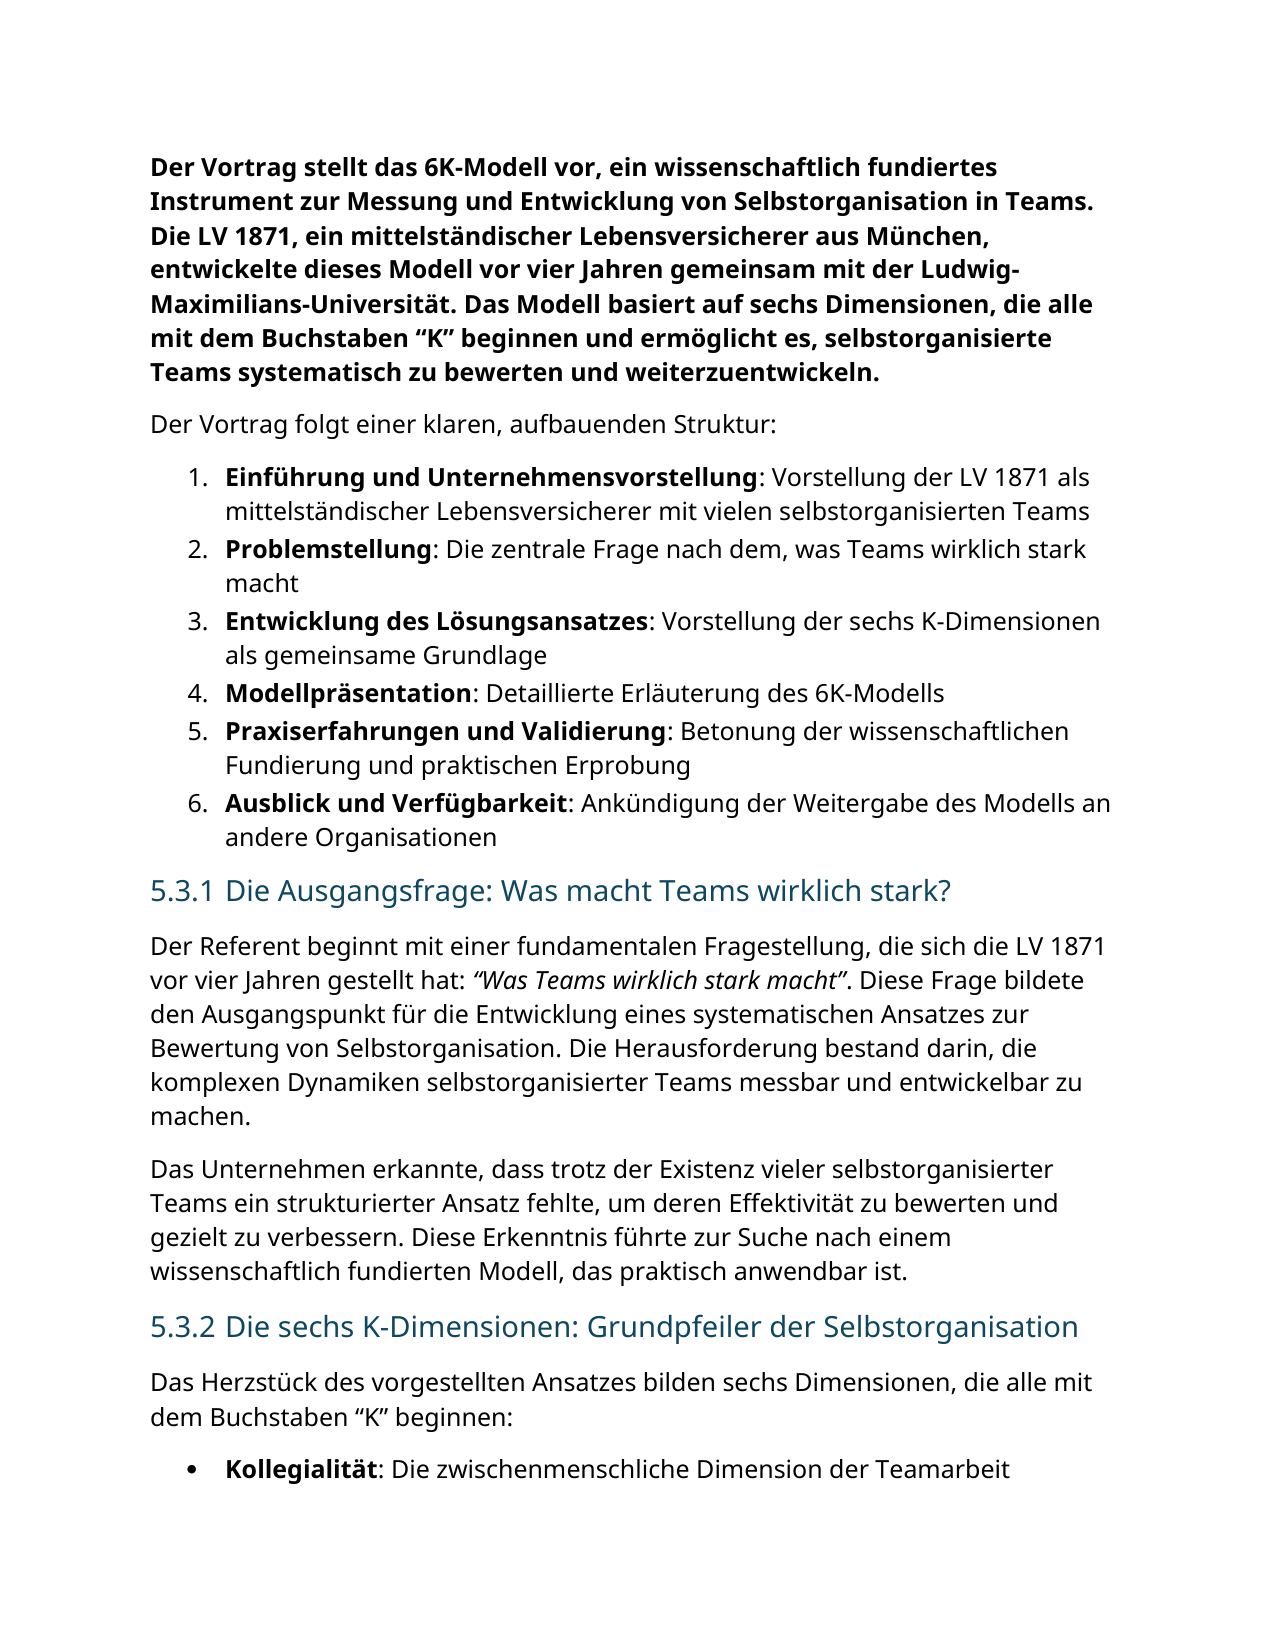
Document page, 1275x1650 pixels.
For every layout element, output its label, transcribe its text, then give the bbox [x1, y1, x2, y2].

list Ausblick und Verfügbarkeit: Ankündigung der Weitergabe des Modells an andere Organisationen [187, 785, 1125, 853]
text Das Herzstück des vorgestellten Ansatzes bilden sechs Dimensionen, die alle mit dem Buchstaben “K” beginnen: [150, 1365, 1125, 1433]
list Modellpräsentation: Detaillierte Erläuterung des 6K-Modells [187, 676, 1125, 710]
list Kollegialität: Die zwischenmenschliche Dimension der Teamarbeit [187, 1452, 1125, 1486]
text Das Unternehmen erkannte, dass trotz der Existenz vieler selbstorganisierter Teams ein strukturierter Ansatz fehlte, um deren Effektivität zu bewerten und gezielt zu verbessern. Diese Erkenntnis führte zur Suche nach einem wissenschaftlich fundierten Modell, das praktisch anwendbar ist. [150, 1152, 1125, 1288]
list Problemstellung: Die zentrale Frage nach dem, was Teams wirklich stark macht [187, 532, 1125, 600]
text Der Referent beginnt mit einer fundamentalen Fragestellung, die sich die LV 1871 vor vier Jahren gestellt hat: “Was Teams wirklich stark macht”. Diese Frage bildete den Ausgangspunkt für die Entwicklung eines systematischen Ansatzes zur Bewertung von Selbstorganisation. Die Herausforderung bestand darin, die komplexen Dynamiken selbstorganisierter Teams messbar und entwickelbar zu machen. [150, 928, 1125, 1133]
list Einführung und Unternehmensvorstellung: Vorstellung der LV 1871 als mittelständischer Lebensversicherer mit vielen selbstorganisierten Teams [187, 460, 1125, 528]
subtitle 5.3.1 Die Ausgangsfrage: Was macht Teams wirklich stark? [150, 870, 1125, 910]
list Entwicklung des Lösungsansatzes: Vorstellung der sechs K-Dimensionen als gemeinsame Grundlage [187, 604, 1125, 672]
subtitle 5.3.2 Die sechs K-Dimensionen: Grundpfeiler der Selbstorganisation [150, 1307, 1125, 1346]
list Praxiserfahrungen und Validierung: Betonung der wissenschaftlichen Fundierung und praktischen Erprobung [187, 713, 1125, 782]
text Der Vortrag folgt einer klaren, aufbauenden Struktur: [150, 407, 1125, 441]
text Der Vortrag stellt das 6K-Modell vor, ein wissenschaftlich fundiertes Instrument zur Messung und Entwicklung von Selbstorganisation in Teams. Die LV 1871, ein mittelständischer Lebensversicherer aus München, entwickelte dieses Modell vor vier Jahren gemeinsam mit der Ludwig-Maximilians-Universität. Das Modell basiert auf sechs Dimensionen, die alle mit dem Buchstaben “K” beginnen und ermöglicht es, selbstorganisierte Teams systematisch zu bewerten und weiterzuentwickeln. [150, 150, 1125, 388]
